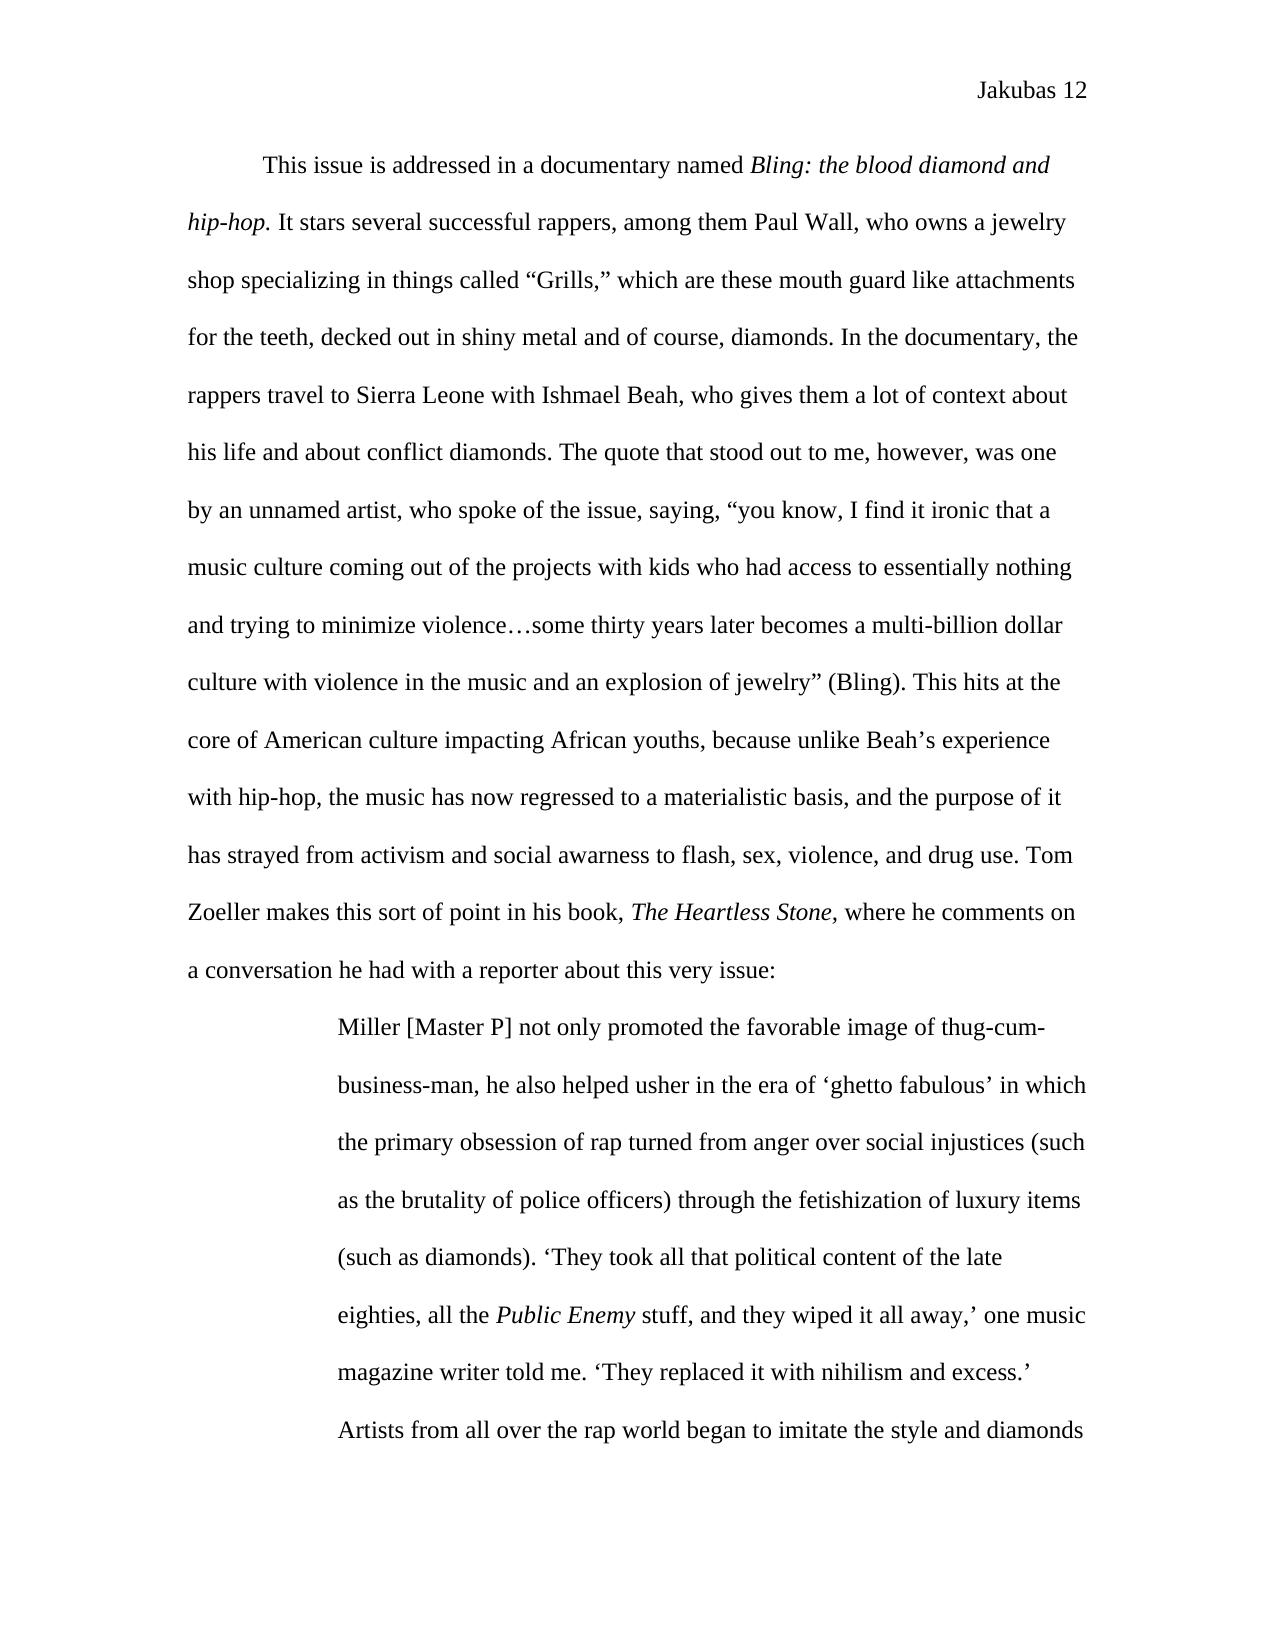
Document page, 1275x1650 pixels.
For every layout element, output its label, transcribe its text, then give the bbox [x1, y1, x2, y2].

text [337, 1012, 1087, 1444]
text This issue is addressed in a documentary named Bling: the blood diamond and hip-hop. It stars several successful rappers, among them Paul Wall, who owns a jewelry shop specializing in things called “Grills,” which are these mouth guard like attachments for the teeth, decked out in shiny metal and of course, diamonds. In the documentary, the rappers travel to Sierra Leone with Ishmael Beah, who gives them a lot of context about his life and about conflict diamonds. The quote that stood out to me, however, was one by an unnamed artist, who spoke of the issue, saying, “you know, I find it ironic that a music culture coming out of the projects with kids who had access to essentially nothing and trying to minimize violence…some thirty years later becomes a multi-billion dollar culture with violence in the music and an explosion of jewelry” (Bling). This hits at the core of American culture impacting African youths, because unlike Beah’s experience with hip-hop, the music has now regressed to a materialistic basis, and the purpose of it has strayed from activism and social awarness to flash, sex, violence, and drug use. Tom Zoeller makes this sort of point in his book, The Heartless Stone, where he comments on a conversation he had with a reporter about this very issue: [187, 150, 1087, 984]
